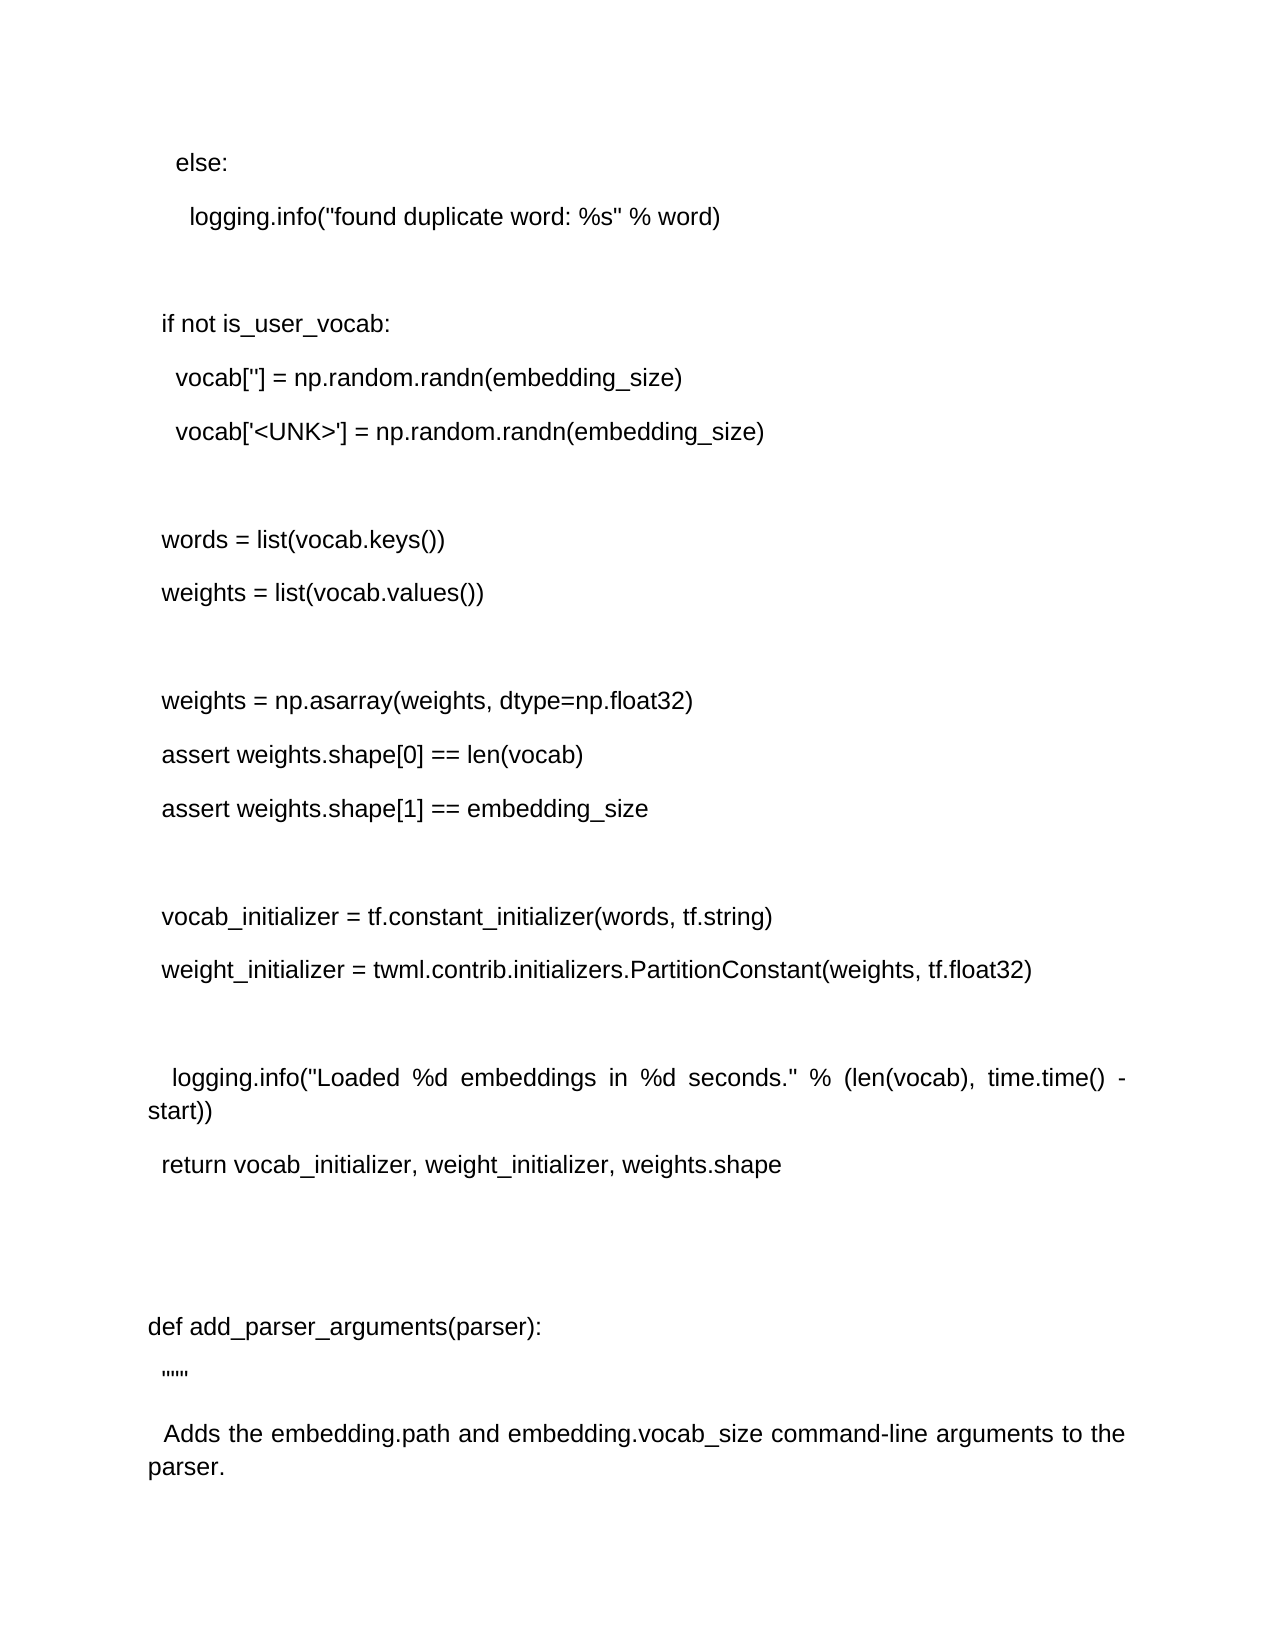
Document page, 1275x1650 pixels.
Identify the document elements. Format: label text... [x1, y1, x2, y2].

text weights = np.asarray(weights, dtype=np.float32) [148, 686, 1127, 715]
text logging.info("Loaded %d embeddings in %d seconds." % (len(vocab), time.time() - start)) [148, 1063, 1127, 1125]
text vocab_initializer = tf.constant_initializer(words, tf.string) [148, 902, 1127, 930]
text def add_parser_arguments(parser): [148, 1312, 1127, 1340]
text vocab['<UNK>'] = np.random.randn(embedding_size) [148, 417, 1127, 446]
text weights = list(vocab.values()) [148, 578, 1127, 607]
text assert weights.shape[0] == len(vocab) [148, 740, 1127, 769]
text return vocab_initializer, weight_initializer, weights.shape [148, 1150, 1127, 1179]
text else: [148, 148, 1127, 176]
text """ [148, 1365, 1127, 1394]
text if not is_user_vocab: [148, 309, 1127, 338]
text assert weights.shape[1] == embedding_size [148, 794, 1127, 823]
text logging.info("found duplicate word: %s" % word) [148, 201, 1127, 230]
text words = list(vocab.keys()) [148, 524, 1127, 553]
text Adds the embedding.path and embedding.vocab_size command-line arguments to the parser. [148, 1419, 1127, 1481]
text vocab[''] = np.random.randn(embedding_size) [148, 363, 1127, 392]
text weight_initializer = twml.contrib.initializers.PartitionConstant(weights, tf.float32) [148, 955, 1127, 984]
